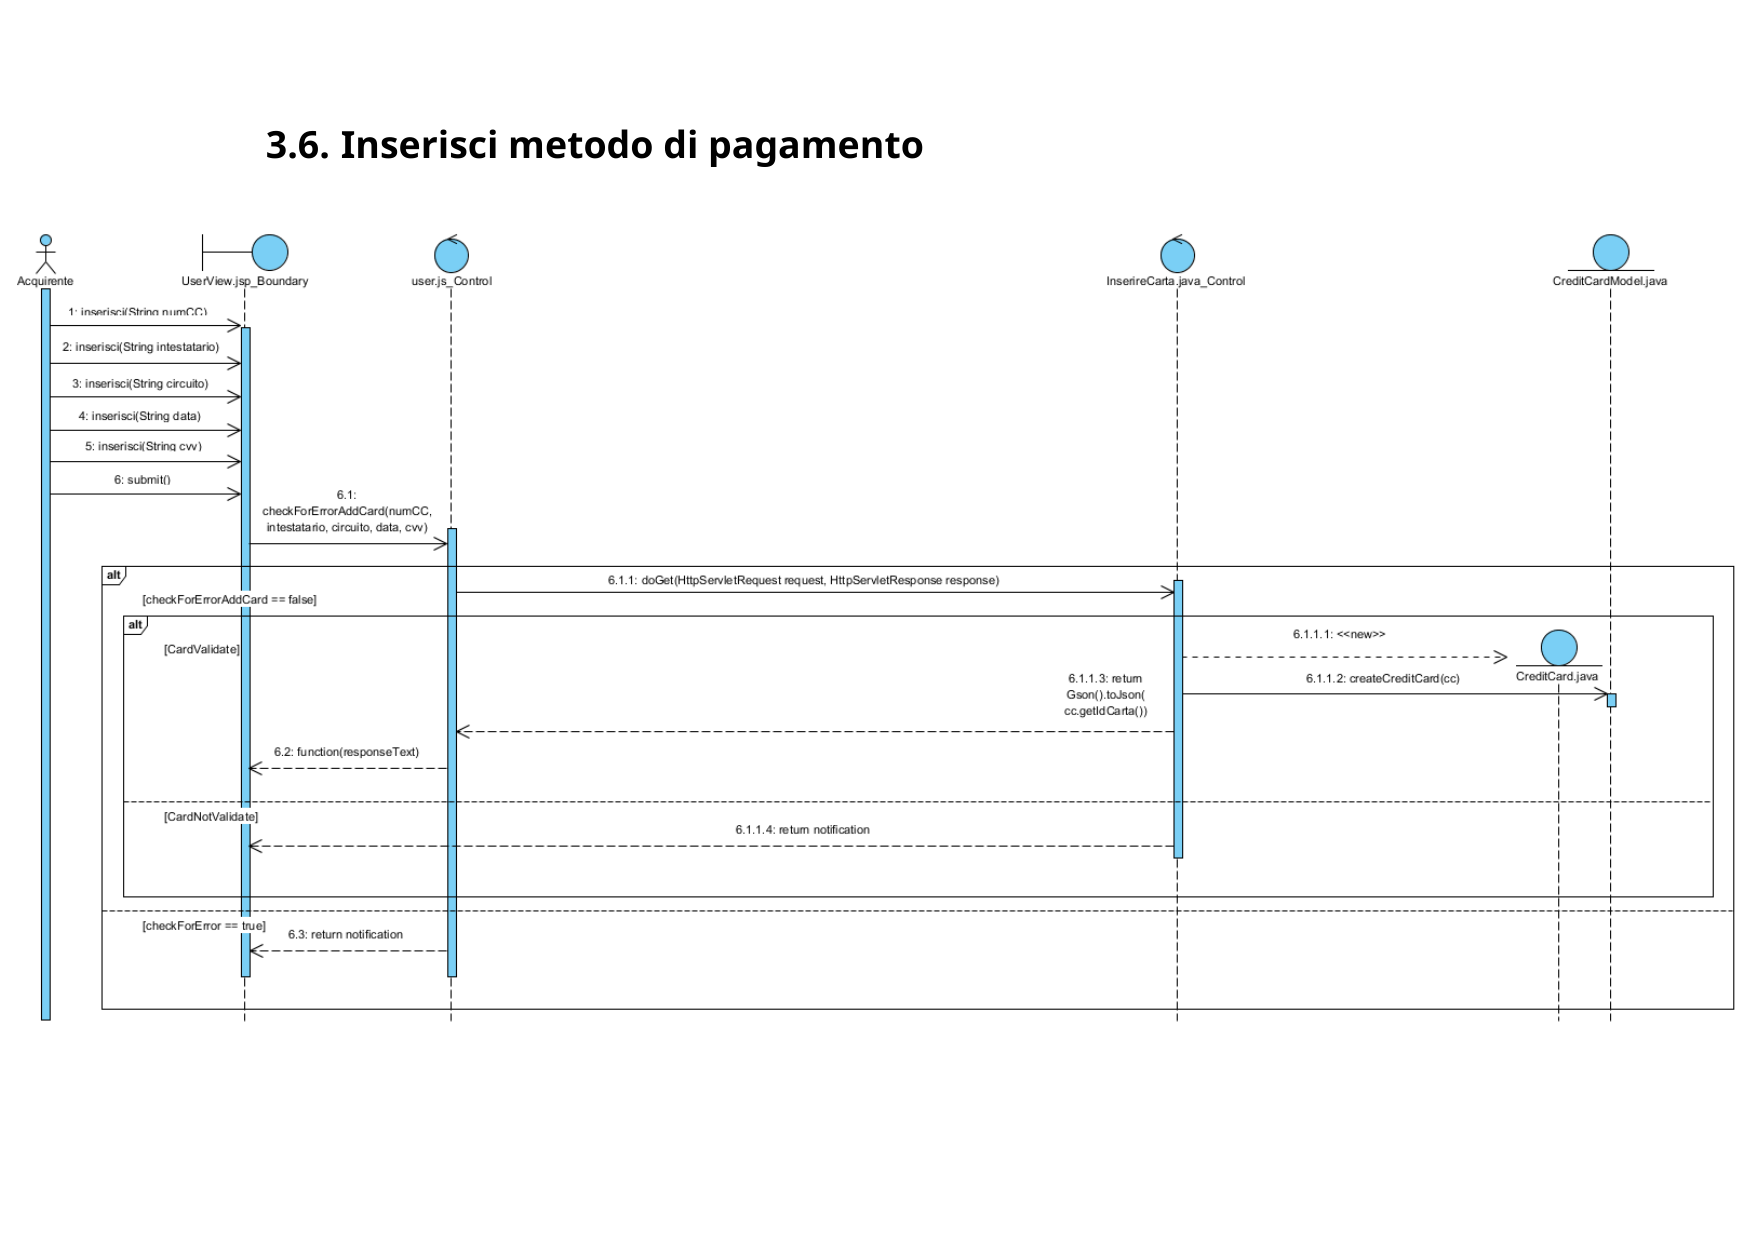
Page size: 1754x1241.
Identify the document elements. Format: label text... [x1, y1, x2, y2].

picture [14, 230, 1743, 1026]
subtitle Inserisci metodo di pagamento [266, 118, 1606, 169]
